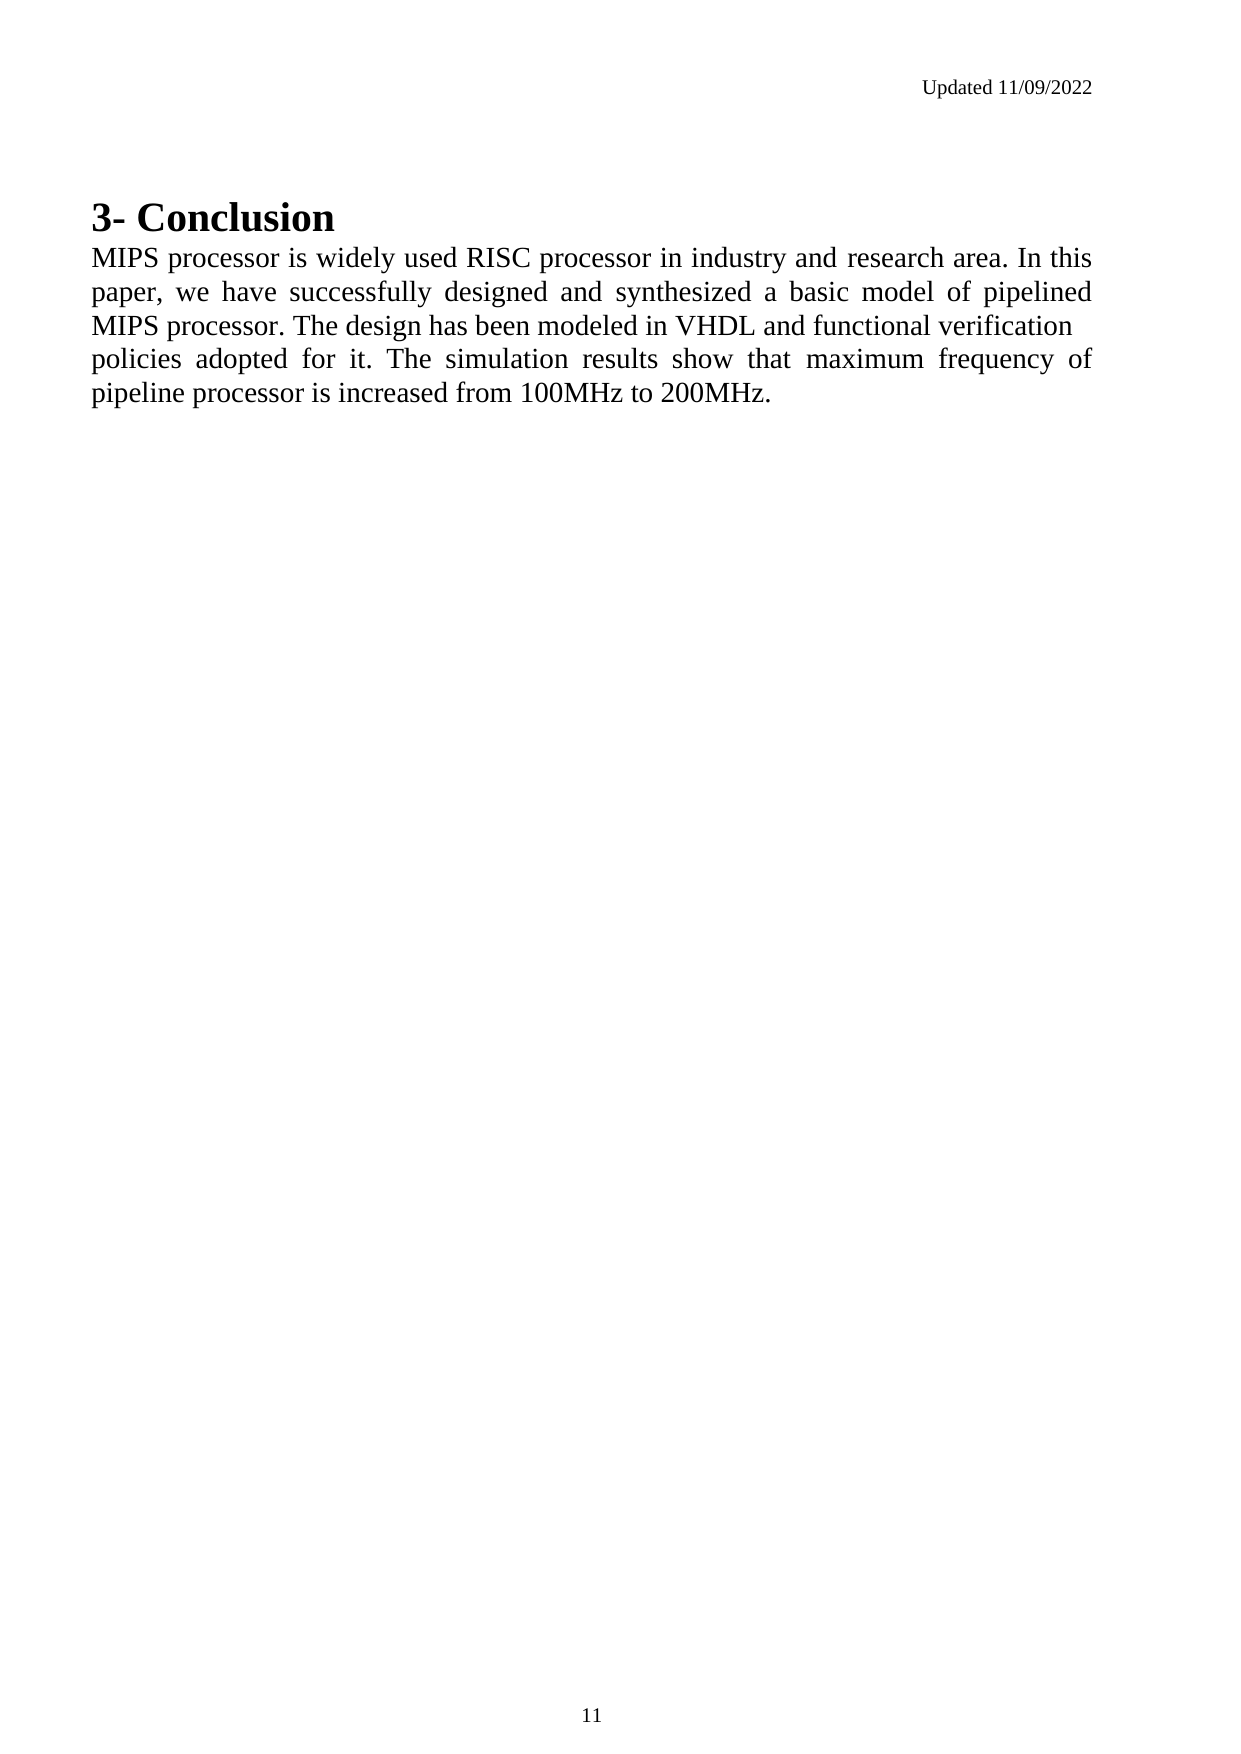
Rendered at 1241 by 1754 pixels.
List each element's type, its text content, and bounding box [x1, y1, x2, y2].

text MIPS processor is widely used RISC processor in industry and research area. In this paper, we have successfully designed and synthesized a basic model of pipelined MIPS processor. The design has been modeled in VHDL and functional verification [91, 241, 1092, 341]
list Conclusion [91, 193, 1092, 241]
text policies adopted for it. The simulation results show that maximum frequency of pipeline processor is increased from 100MHz to 200MHz. [91, 341, 1092, 408]
